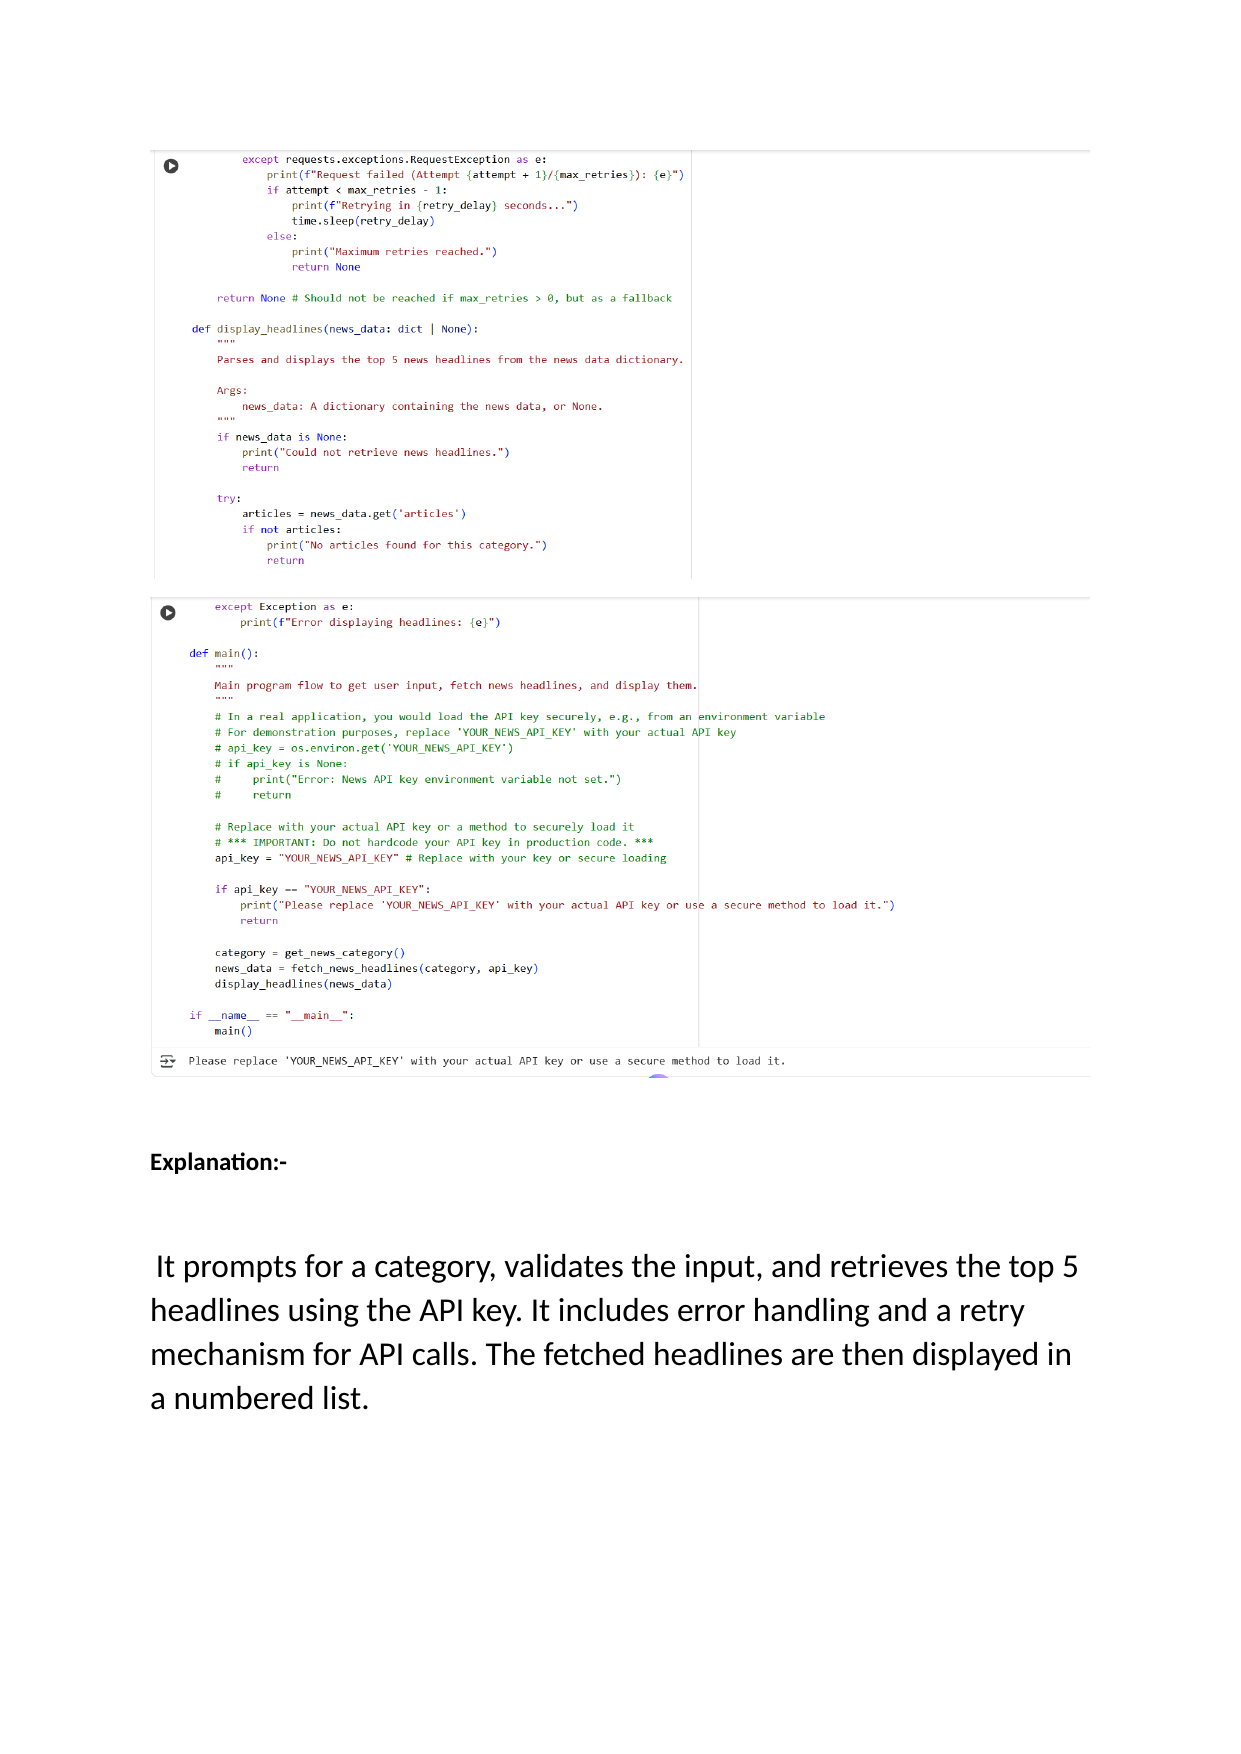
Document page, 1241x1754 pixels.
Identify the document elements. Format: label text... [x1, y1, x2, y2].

picture [150, 597, 1091, 1078]
picture [150, 150, 1091, 579]
text Explanation:- [150, 1146, 1090, 1177]
text It prompts for a category, validates the input, and retrieves the top 5 headlines using the API key. It includes error handling and a retry mechanism for API calls. The fetched headlines are then displayed in a numbered list. [150, 1245, 1090, 1418]
